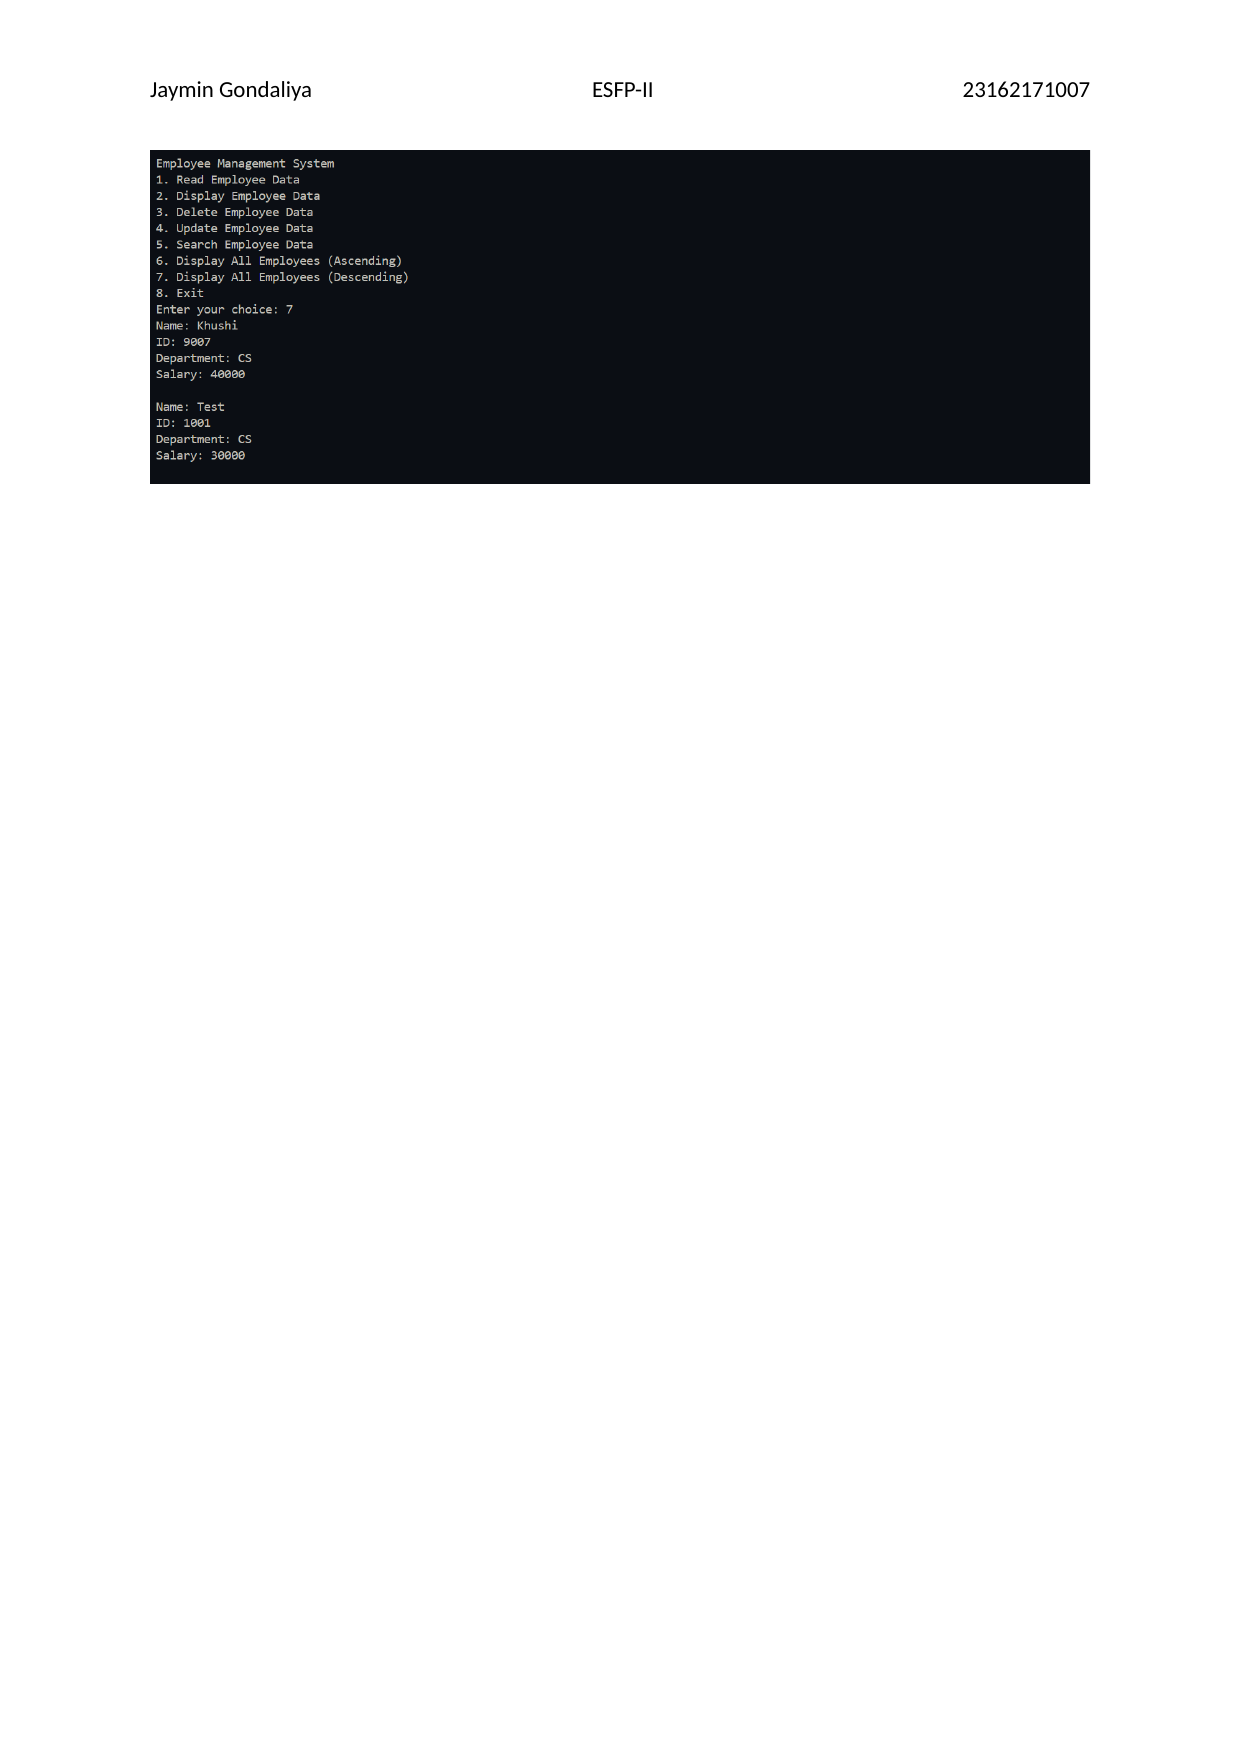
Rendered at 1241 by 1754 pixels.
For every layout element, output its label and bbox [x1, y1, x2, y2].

picture [150, 150, 1091, 484]
